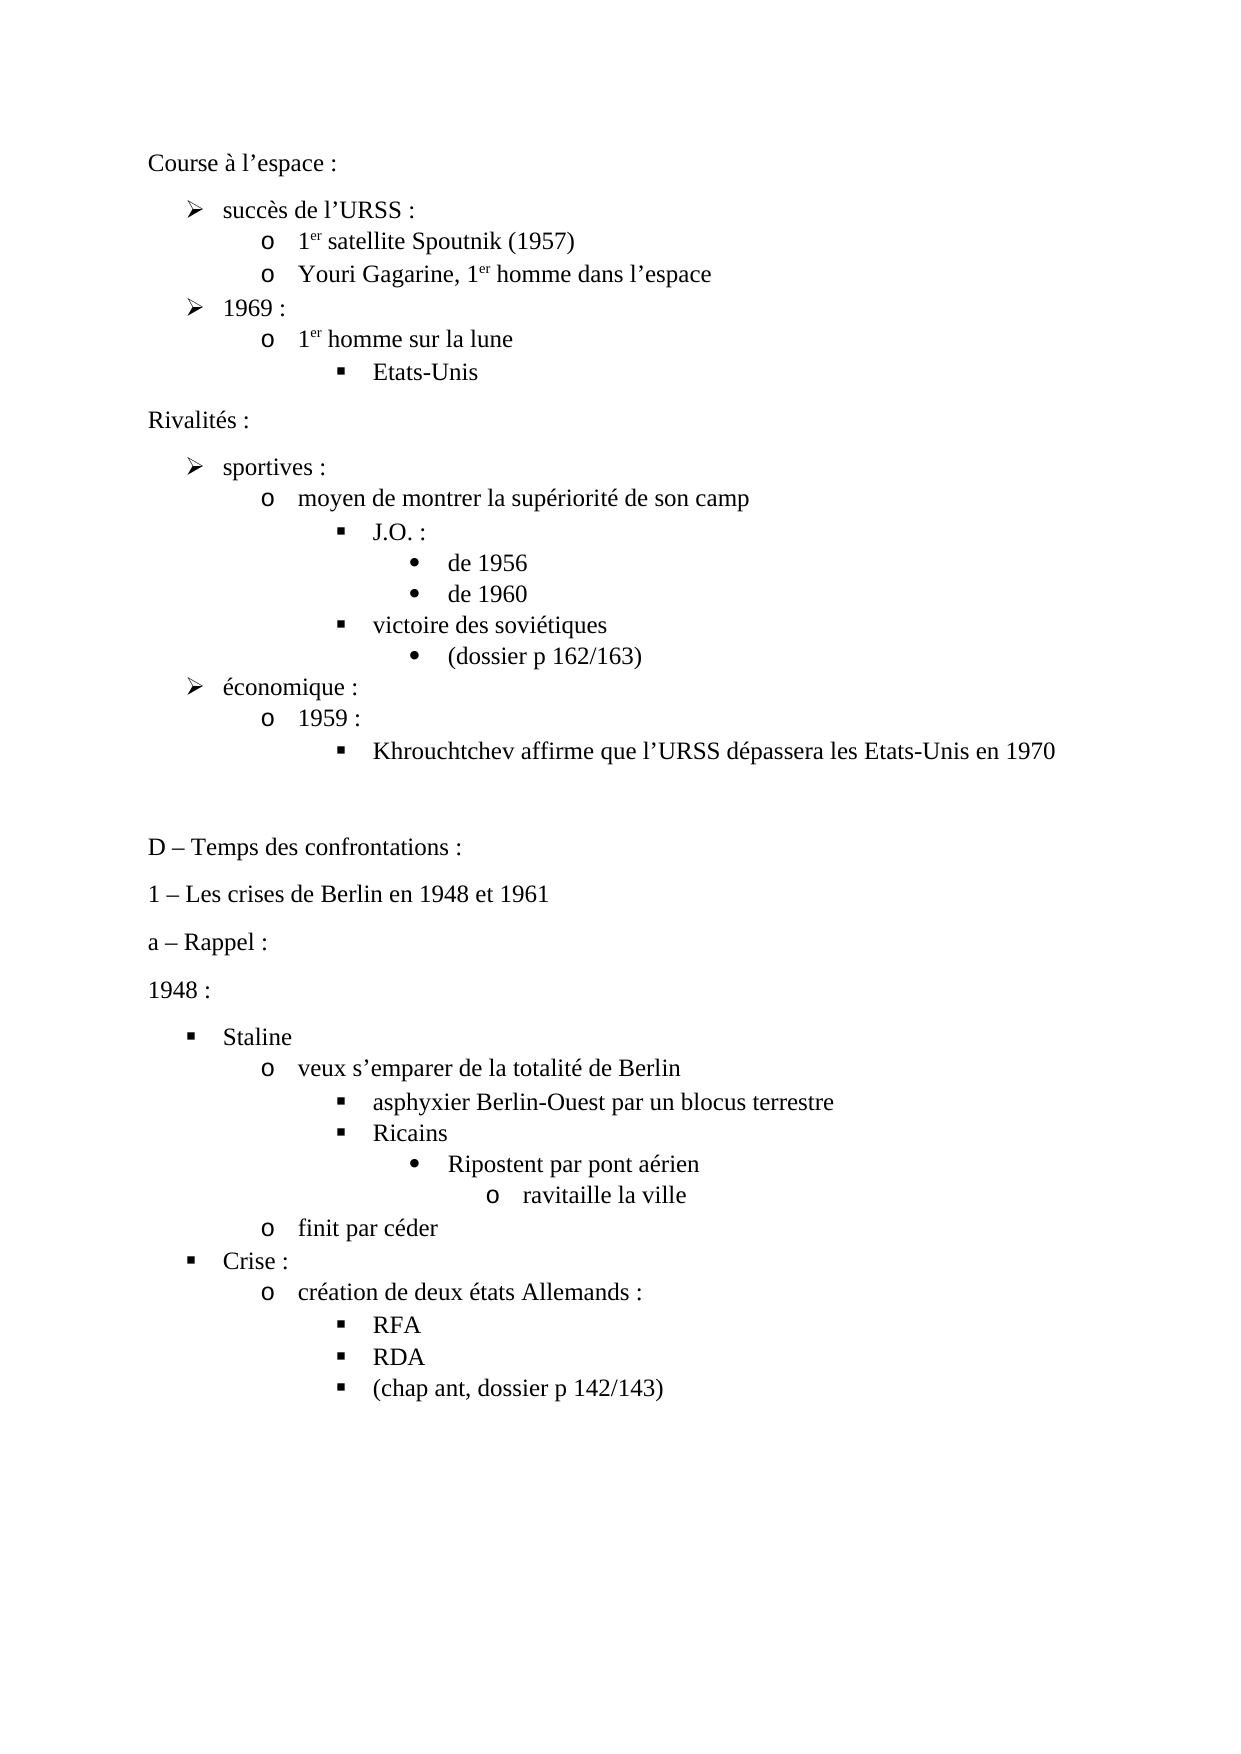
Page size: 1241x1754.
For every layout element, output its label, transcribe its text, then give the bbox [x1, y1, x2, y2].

list Staline [185, 1022, 1093, 1051]
list 1969 : [185, 293, 1093, 322]
list succès de l’URSS : [185, 195, 1093, 224]
list Ricains [335, 1118, 1093, 1147]
list de 1960 [410, 579, 1093, 608]
list sportives : [185, 452, 1093, 481]
list (chap ant, dossier p 142/143) [335, 1373, 1093, 1401]
list victoire des soviétiques [335, 610, 1093, 639]
list Etats-Unis [335, 357, 1093, 386]
list ravitaille la ville [485, 1180, 1093, 1211]
list de 1956 [410, 548, 1093, 577]
text a – Rappel : [148, 927, 1093, 956]
list J.O. : [335, 517, 1093, 546]
text D – Temps des confrontations : [148, 832, 1093, 860]
text Course à l’espace : [148, 148, 1093, 176]
list 1er homme sur la lune [260, 324, 1093, 355]
list finit par céder [260, 1213, 1093, 1244]
list économique : [185, 672, 1093, 701]
text Rivalités : [148, 405, 1093, 433]
list RFA [335, 1311, 1093, 1339]
list Khrouchtchev affirme que l’URSS dépassera les Etats-Unis en 1970 [335, 736, 1093, 765]
list Crise : [185, 1246, 1093, 1275]
list 1er satellite Spoutnik (1957) [260, 226, 1093, 257]
list Youri Gagarine, 1er homme dans l’espace [260, 259, 1093, 290]
list Ripostent par pont aérien [410, 1149, 1093, 1178]
list RDA [335, 1342, 1093, 1370]
list (dossier p 162/163) [410, 641, 1093, 670]
text 1 – Les crises de Berlin en 1948 et 1961 [148, 879, 1093, 908]
list 1959 : [260, 703, 1093, 734]
list veux s’emparer de la totalité de Berlin [260, 1053, 1093, 1084]
list asphyxier Berlin-Ouest par un blocus terrestre [335, 1087, 1093, 1116]
list création de deux états Allemands : [260, 1277, 1093, 1308]
text 1948 : [148, 975, 1093, 1003]
list moyen de montrer la supériorité de son camp [260, 483, 1093, 514]
